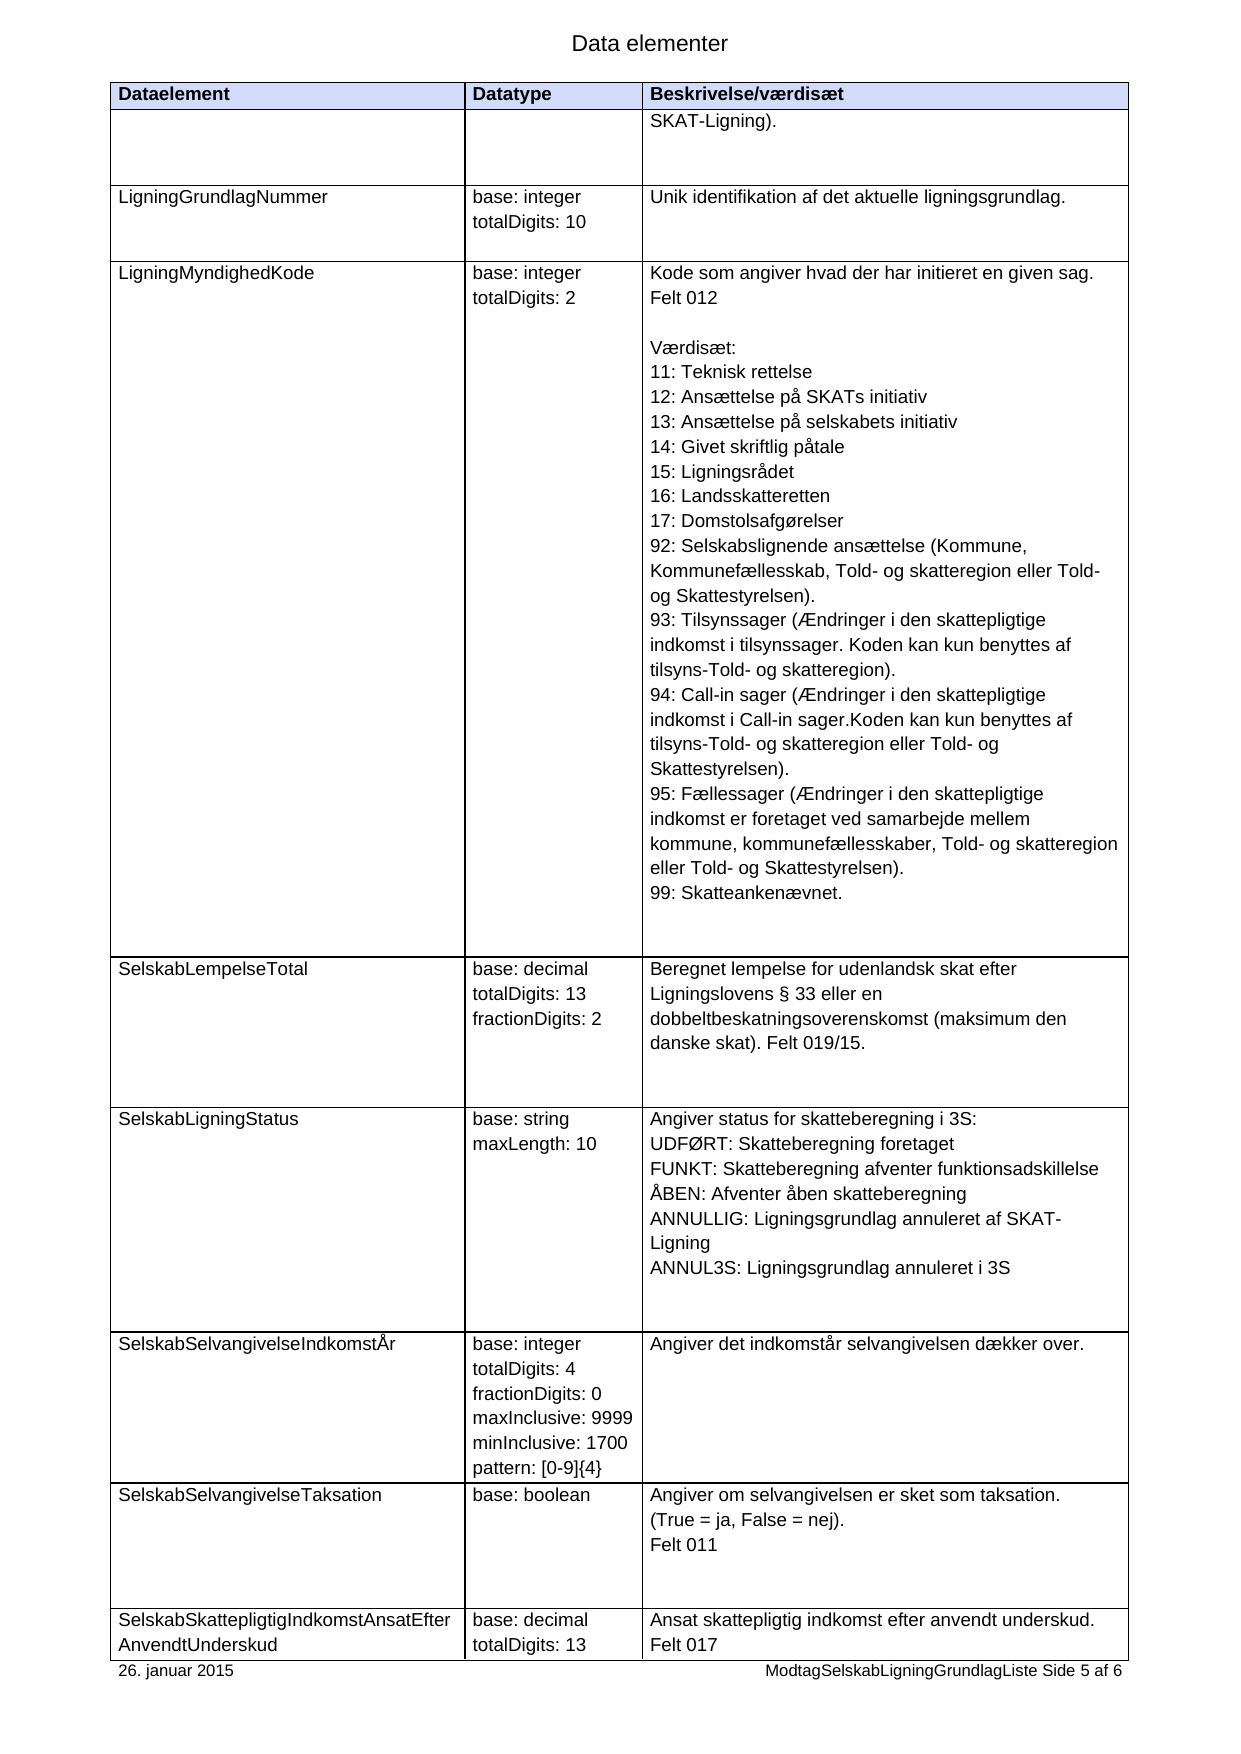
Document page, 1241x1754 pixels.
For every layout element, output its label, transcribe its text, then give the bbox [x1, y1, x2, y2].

table_cell Beregnet lempelse for udenlandsk skat efter Ligningslovens § 33 eller en dobbeltbeskatningsoverenskomst (maksimum den danske skat). Felt 019/15. [643, 958, 1128, 1107]
table_cell base: string maxLength: 10 [466, 1108, 642, 1331]
table_header Datatype [466, 83, 642, 109]
table_cell base: integer totalDigits: 2 [466, 262, 642, 956]
table_cell Unik identifikation af det aktuelle ligningsgrundlag. [643, 186, 1128, 261]
table_cell LigningGrundlagNummer [111, 186, 464, 261]
table_header Dataelement [111, 83, 464, 109]
table_cell SelskabLempelseTotal [111, 958, 464, 1107]
table_cell base: integer totalDigits: 4 fractionDigits: 0 maxInclusive: 9999 minInclusive: 1700 pattern: [0-9]{4} [466, 1333, 642, 1482]
table_cell SelskabSelvangivelseIndkomstÅr [111, 1333, 464, 1482]
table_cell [643, 110, 1128, 184]
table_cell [643, 1609, 1128, 1659]
table_cell SelskabLigningStatus [111, 1108, 464, 1331]
table_cell LigningMyndighedKode [111, 262, 464, 956]
table_cell base: decimal totalDigits: 13 fractionDigits: 2 [466, 958, 642, 1107]
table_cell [466, 1609, 642, 1659]
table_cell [111, 1609, 464, 1659]
table_cell Angiver status for skatteberegning i 3S: UDFØRT: Skatteberegning foretaget FUNKT: Skatteberegning afventer funktionsadskillelse ÅBEN: Afventer åben skatteberegning ANNULLIG: Ligningsgrundlag annuleret af SKAT-Ligning ANNUL3S: Ligningsgrundlag annuleret i 3S [643, 1108, 1128, 1331]
table_cell Angiver det indkomstår selvangivelsen dækker over. [643, 1333, 1128, 1482]
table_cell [466, 110, 642, 184]
table_cell base: boolean [466, 1484, 642, 1608]
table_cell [111, 110, 464, 184]
table_header Beskrivelse/værdisæt [643, 83, 1128, 109]
table_cell Kode som angiver hvad der har initieret en given sag. Felt 012 Værdisæt: 11: Teknisk rettelse 12: Ansættelse på SKATs initiativ 13: Ansættelse på selskabets initiativ 14: Givet skriftlig påtale 15: Ligningsrådet 16: Landsskatteretten 17: Domstolsafgørelser 92: Selskabslignende ansættelse (Kommune, Kommunefællesskab, Told- og skatteregion eller Told- og Skattestyrelsen). 93: Tilsynssager (Ændringer i den skattepligtige indkomst i tilsynssager. Koden kan kun benyttes af tilsyns-Told- og skatteregion). 94: Call-in sager (Ændringer i den skattepligtige indkomst i Call-in sager.Koden kan kun benyttes af tilsyns-Told- og skatteregion eller Told- og Skattestyrelsen). 95: Fællessager (Ændringer i den skattepligtige indkomst er foretaget ved samarbejde mellem kommune, kommunefællesskaber, Told- og skatteregion eller Told- og Skattestyrelsen). 99: Skatteankenævnet. [643, 262, 1128, 956]
table_cell base: integer totalDigits: 10 [466, 186, 642, 261]
table_cell SelskabSelvangivelseTaksation [111, 1484, 464, 1608]
table_cell Angiver om selvangivelsen er sket som taksation. (True = ja, False = nej). Felt 011 [643, 1484, 1128, 1608]
